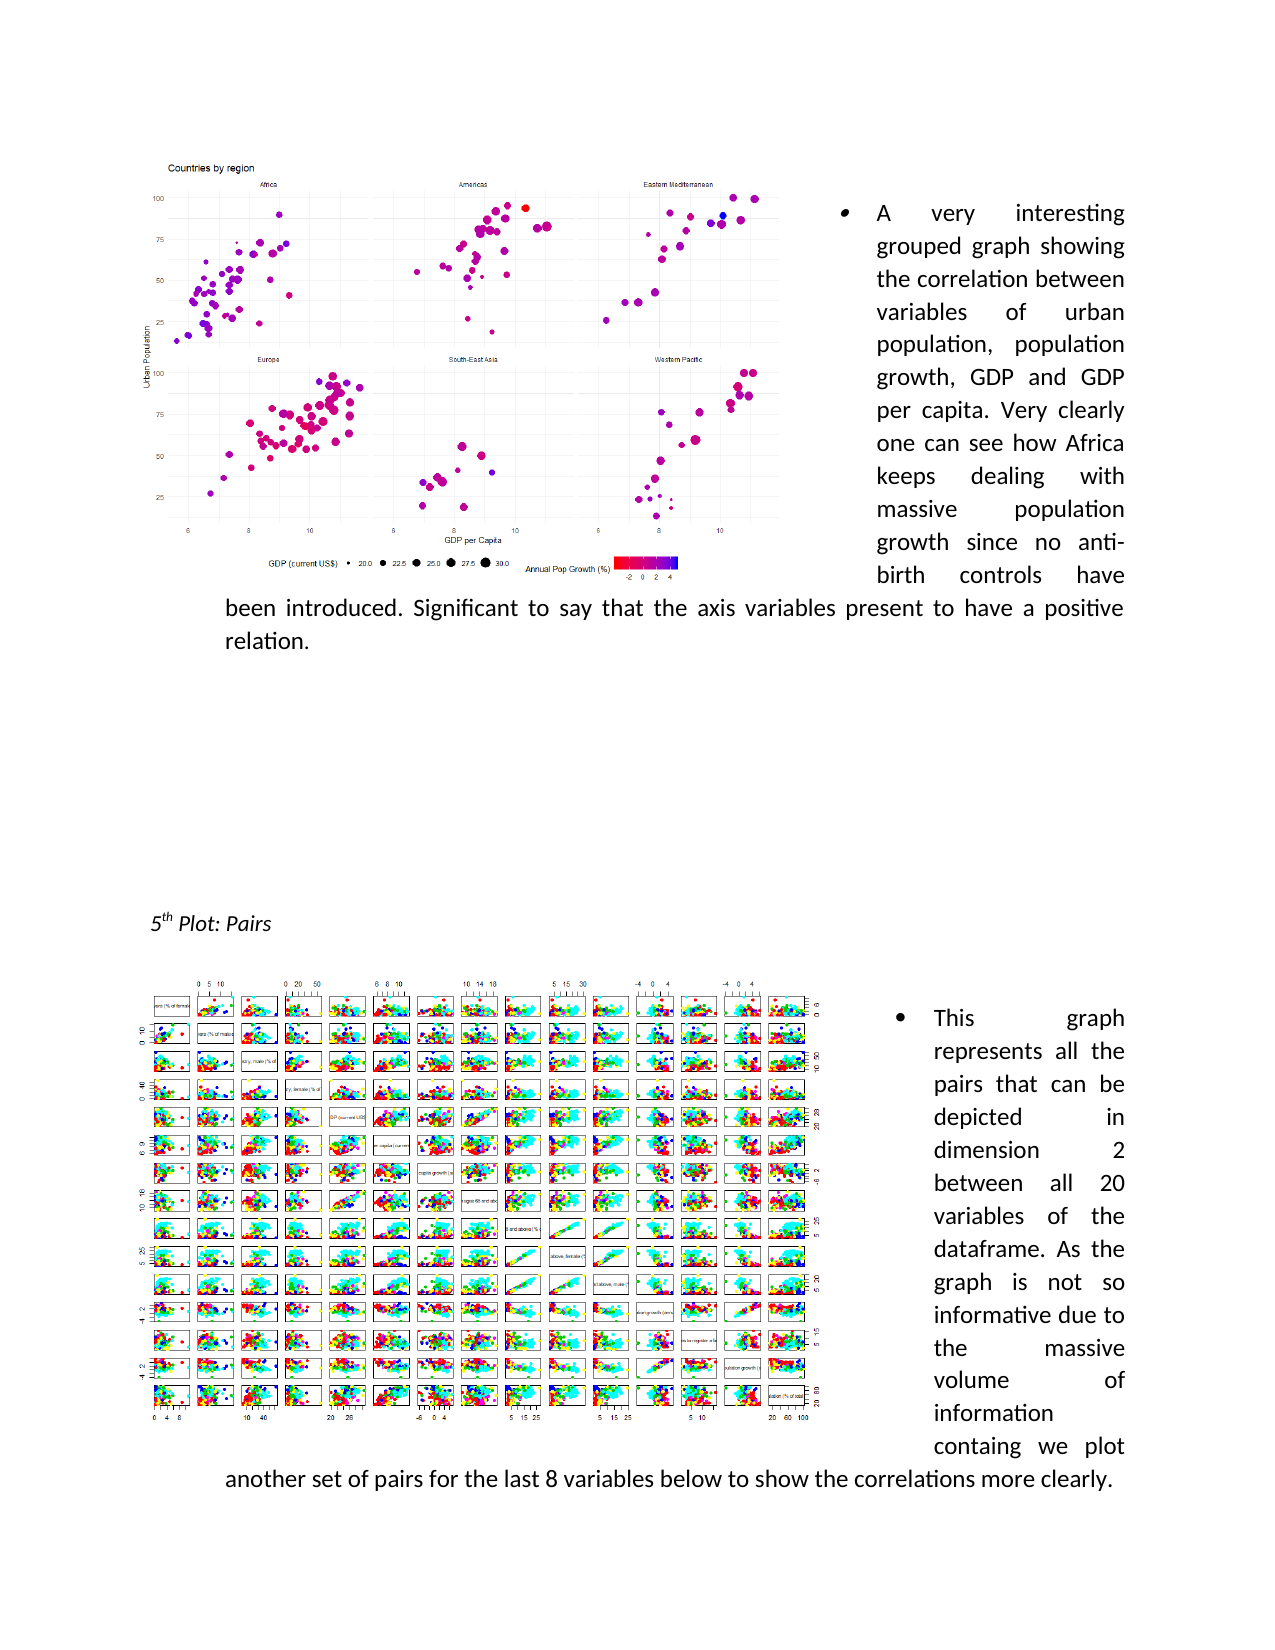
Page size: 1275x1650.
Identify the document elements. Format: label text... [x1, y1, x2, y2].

text 5th Plot: Pairs [150, 909, 1125, 937]
picture [118, 960, 840, 1441]
picture [138, 159, 783, 588]
